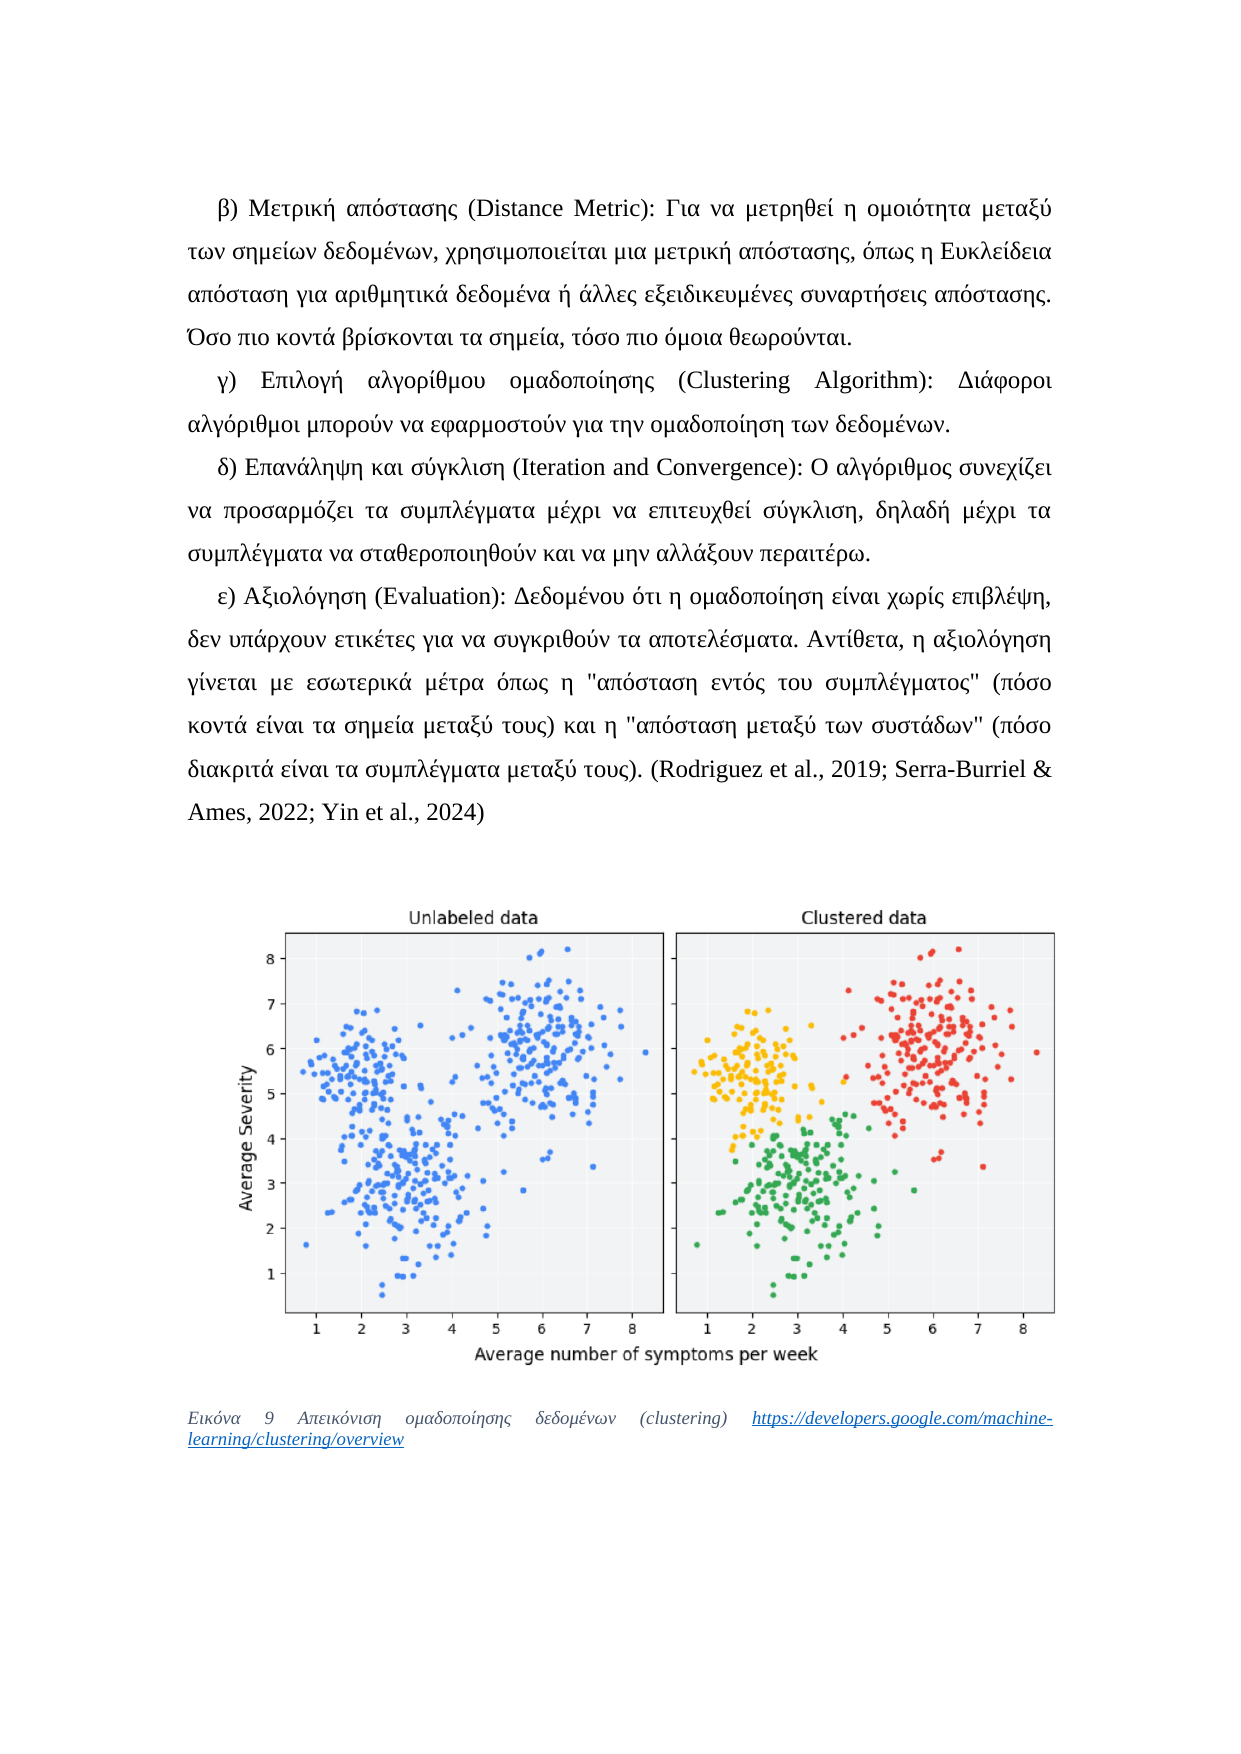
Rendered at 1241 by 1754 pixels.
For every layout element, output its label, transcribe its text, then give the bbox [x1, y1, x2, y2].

picture [217, 883, 1083, 1371]
text ε) Αξιολόγηση (Evaluation): Δεδομένου ότι η ομαδοποίηση είναι χωρίς επιβλέψη, δεν υπάρχουν ετικέτες για να συγκριθούν τα αποτελέσματα. Αντίθετα, η αξιολόγηση γίνεται με εσωτερικά μέτρα όπως η "απόσταση εντός του συμπλέγματος" (πόσο κοντά είναι τα σημεία μεταξύ τους) και η "απόσταση μεταξύ των συστάδων" (πόσο διακριτά είναι τα συμπλέγματα μεταξύ τους). [187, 581, 1053, 826]
text Εικόνα 9 Απεικόνιση ομαδοποίησης δεδομένων (clustering) https://developers.google.com/machine-learning/clustering/overview [187, 1407, 1053, 1450]
text β) Μετρική απόστασης (Distance Metric): Για να μετρηθεί η ομοιότητα μεταξύ των σημείων δεδομένων, χρησιμοποιείται μια μετρική απόστασης, όπως η Ευκλείδεια απόσταση για αριθμητικά δεδομένα ή άλλες εξειδικευμένες συναρτήσεις απόστασης. Όσο πιο κοντά βρίσκονται τα σημεία, τόσο πιο όμοια θεωρούνται. [187, 193, 1053, 351]
text δ) Επανάληψη και σύγκλιση (Iteration and Convergence): Ο αλγόριθμος συνεχίζει να προσαρμόζει τα συμπλέγματα μέχρι να επιτευχθεί σύγκλιση, δηλαδή μέχρι τα συμπλέγματα να σταθεροποιηθούν και να μην αλλάξουν περαιτέρω. [187, 452, 1053, 567]
text γ) Επιλογή αλγορίθμου ομαδοποίησης (Clustering Algorithm): Διάφοροι αλγόριθμοι μπορούν να εφαρμοστούν για την ομαδοποίηση των δεδομένων. [187, 366, 1053, 437]
